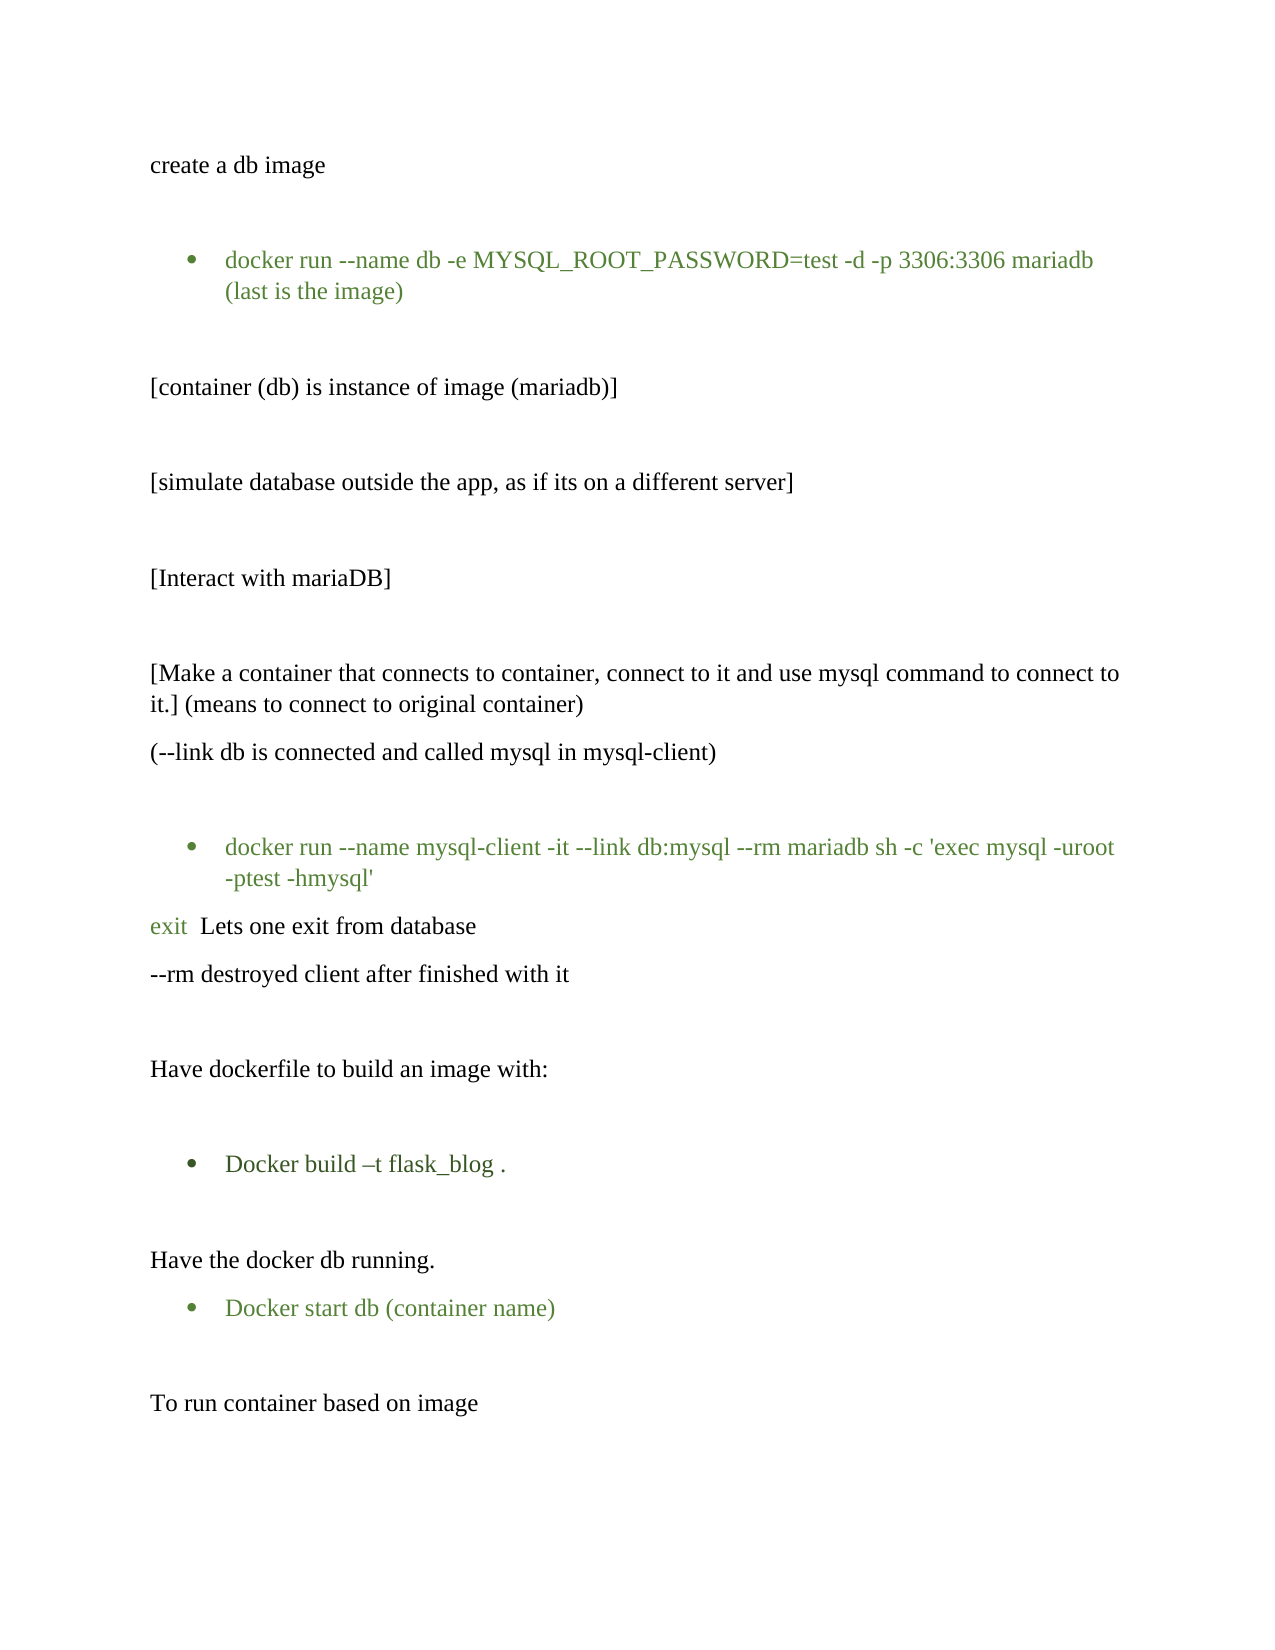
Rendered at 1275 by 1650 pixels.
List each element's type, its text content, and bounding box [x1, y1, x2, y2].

text To run container based on image [150, 1388, 1125, 1417]
list Docker start db (container name) [187, 1293, 1125, 1321]
text create a db image [150, 150, 1125, 179]
text [Interact with mariaDB] [150, 563, 1125, 591]
text [container (db) is instance of image (mariadb)] [150, 372, 1125, 401]
text [Make a container that connects to container, connect to it and use mysql command to connect to it.] (means to connect to original container) [150, 658, 1125, 718]
text --rm destroyed client after finished with it [150, 959, 1125, 987]
list docker run --name mysql-client -it --link db:mysql --rm mariadb sh -c 'exec mysql -uroot -ptest -hmysql' [187, 832, 1125, 892]
text exit Lets one exit from database [150, 911, 1125, 940]
text Have dockerfile to build an image with: [150, 1054, 1125, 1083]
text Have the docker db running. [150, 1245, 1125, 1274]
list docker run --name db -e MYSQL_ROOT_PASSWORD=test -d -p 3306:3306 mariadb (last is the image) [187, 245, 1125, 305]
text (--link db is connected and called mysql in mysql-client) [150, 737, 1125, 766]
list Docker build –t flask_blog . [187, 1149, 1125, 1178]
text [simulate database outside the app, as if its on a different server] [150, 467, 1125, 496]
